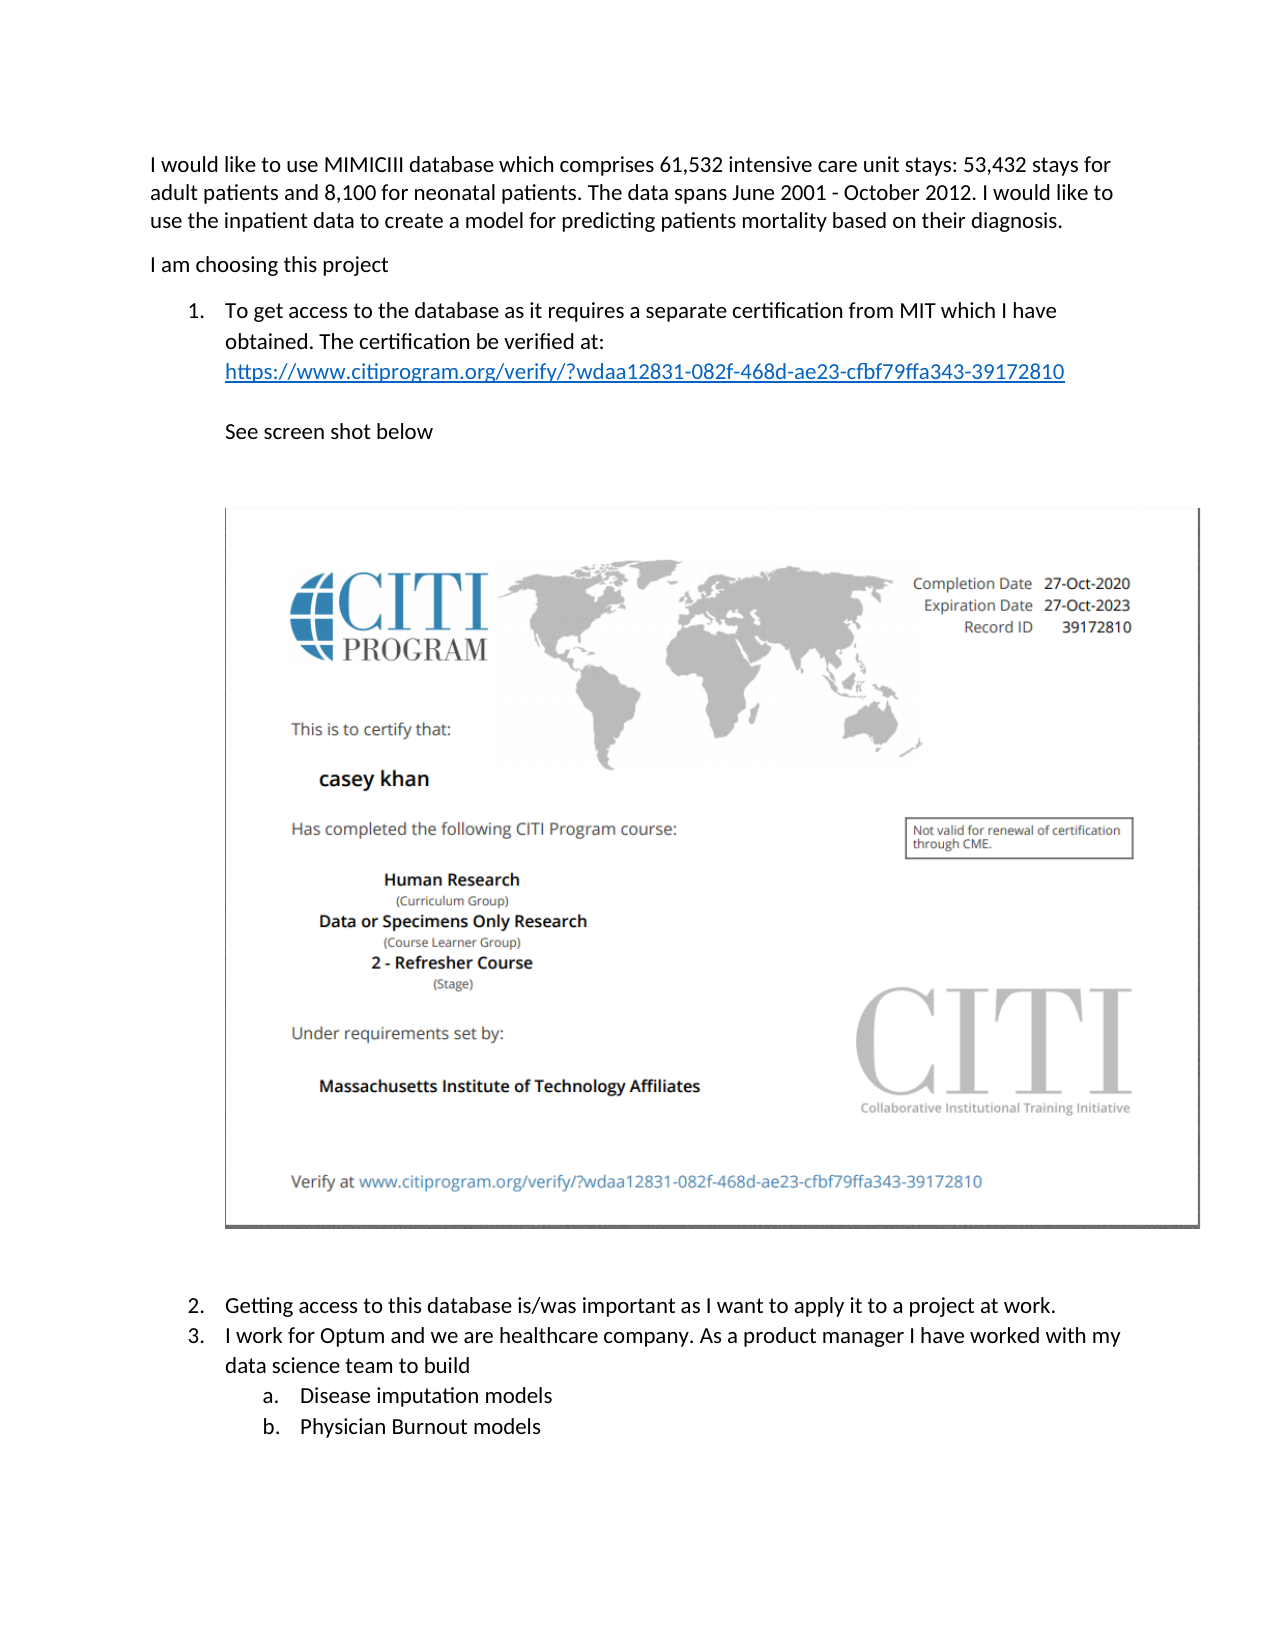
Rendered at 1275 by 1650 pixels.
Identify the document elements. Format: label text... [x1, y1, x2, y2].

text I am choosing this project [150, 250, 1125, 278]
list To get access to the database as it requires a separate certification from MIT which I have obtained. The certification be verified at: [187, 297, 1125, 355]
list Disease imputation models [262, 1382, 1125, 1410]
text I would like to use MIMICIII database which comprises 61,532 intensive care unit stays: 53,432 stays for adult patients and 8,100 for neonatal patients. The data spans June 2001 - October 2012. I would like to use the inpatient data to create a model for predicting patients mortality based on their diagnosis. [150, 150, 1125, 234]
list I work for Optum and we are healthcare company. As a product manager I have worked with my data science team to build [187, 1321, 1125, 1379]
list See screen shot below [225, 417, 1125, 445]
list Getting access to this database is/was important as I want to apply it to a project at work. [187, 1291, 1125, 1319]
picture [225, 508, 1200, 1229]
list Physician Burnout models [262, 1412, 1125, 1440]
list https://www.citiprogram.org/verify/?wdaa12831-082f-468d-ae23-cfbf79ffa343-39172810 [225, 357, 1125, 385]
